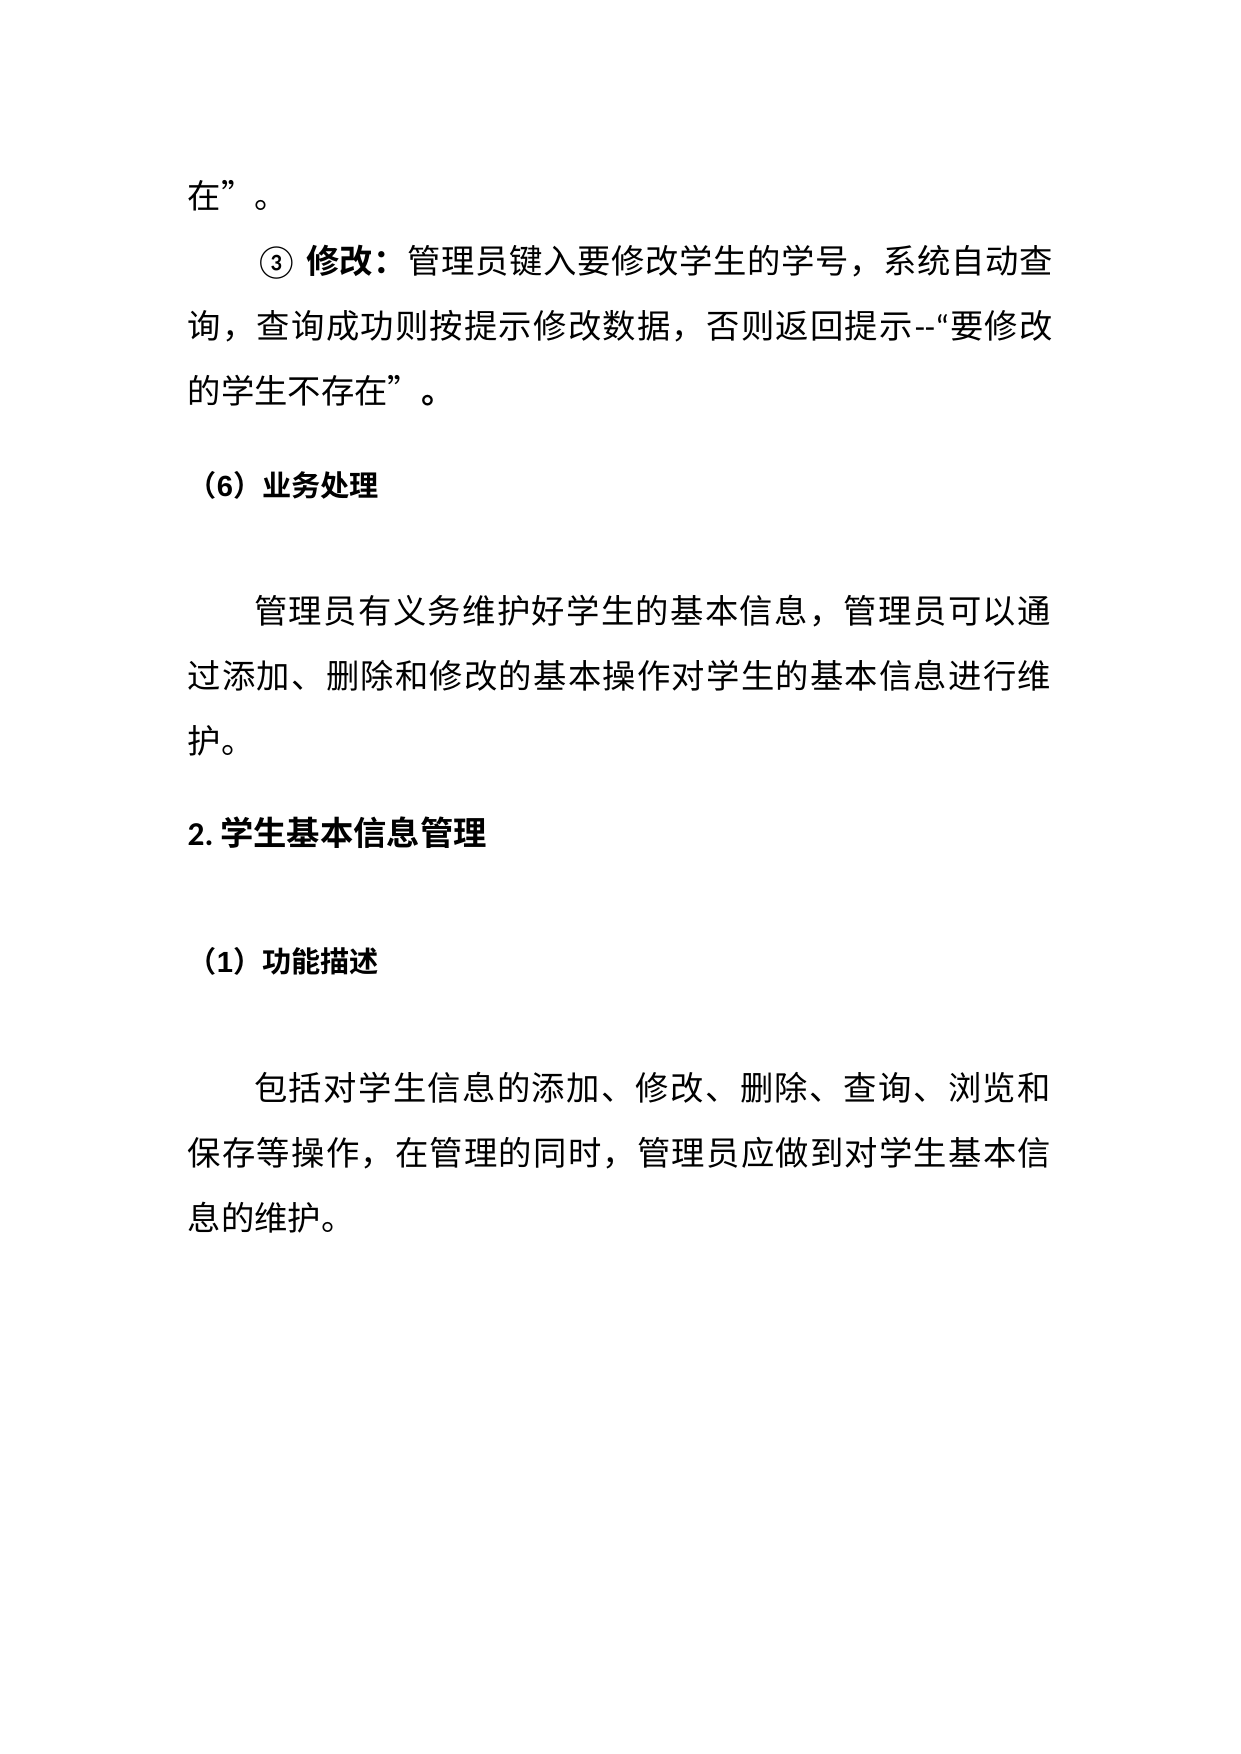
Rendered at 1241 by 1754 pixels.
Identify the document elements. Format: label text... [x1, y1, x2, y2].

list 管理员有义务维护好学生的基本信息，管理员可以通过添加、删除和修改的基本操作对学生的基本信息进行维护。 [187, 577, 1053, 772]
subtitle 功能描述 [187, 928, 1053, 993]
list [187, 162, 1053, 227]
subtitle 业务处理 [187, 451, 1053, 516]
subtitle 学生基本信息管理 [187, 799, 1053, 864]
text 包括对学生信息的添加、修改、删除、查询、浏览和保存等操作，在管理的同时，管理员应做到对学生基本信息的维护。 [187, 1053, 1053, 1248]
list ③修改：管理员键入要修改学生的学号，系统自动查询，查询成功则按提示修改数据，否则返回提示--“要修改的学生不存在”。 [187, 227, 1053, 422]
